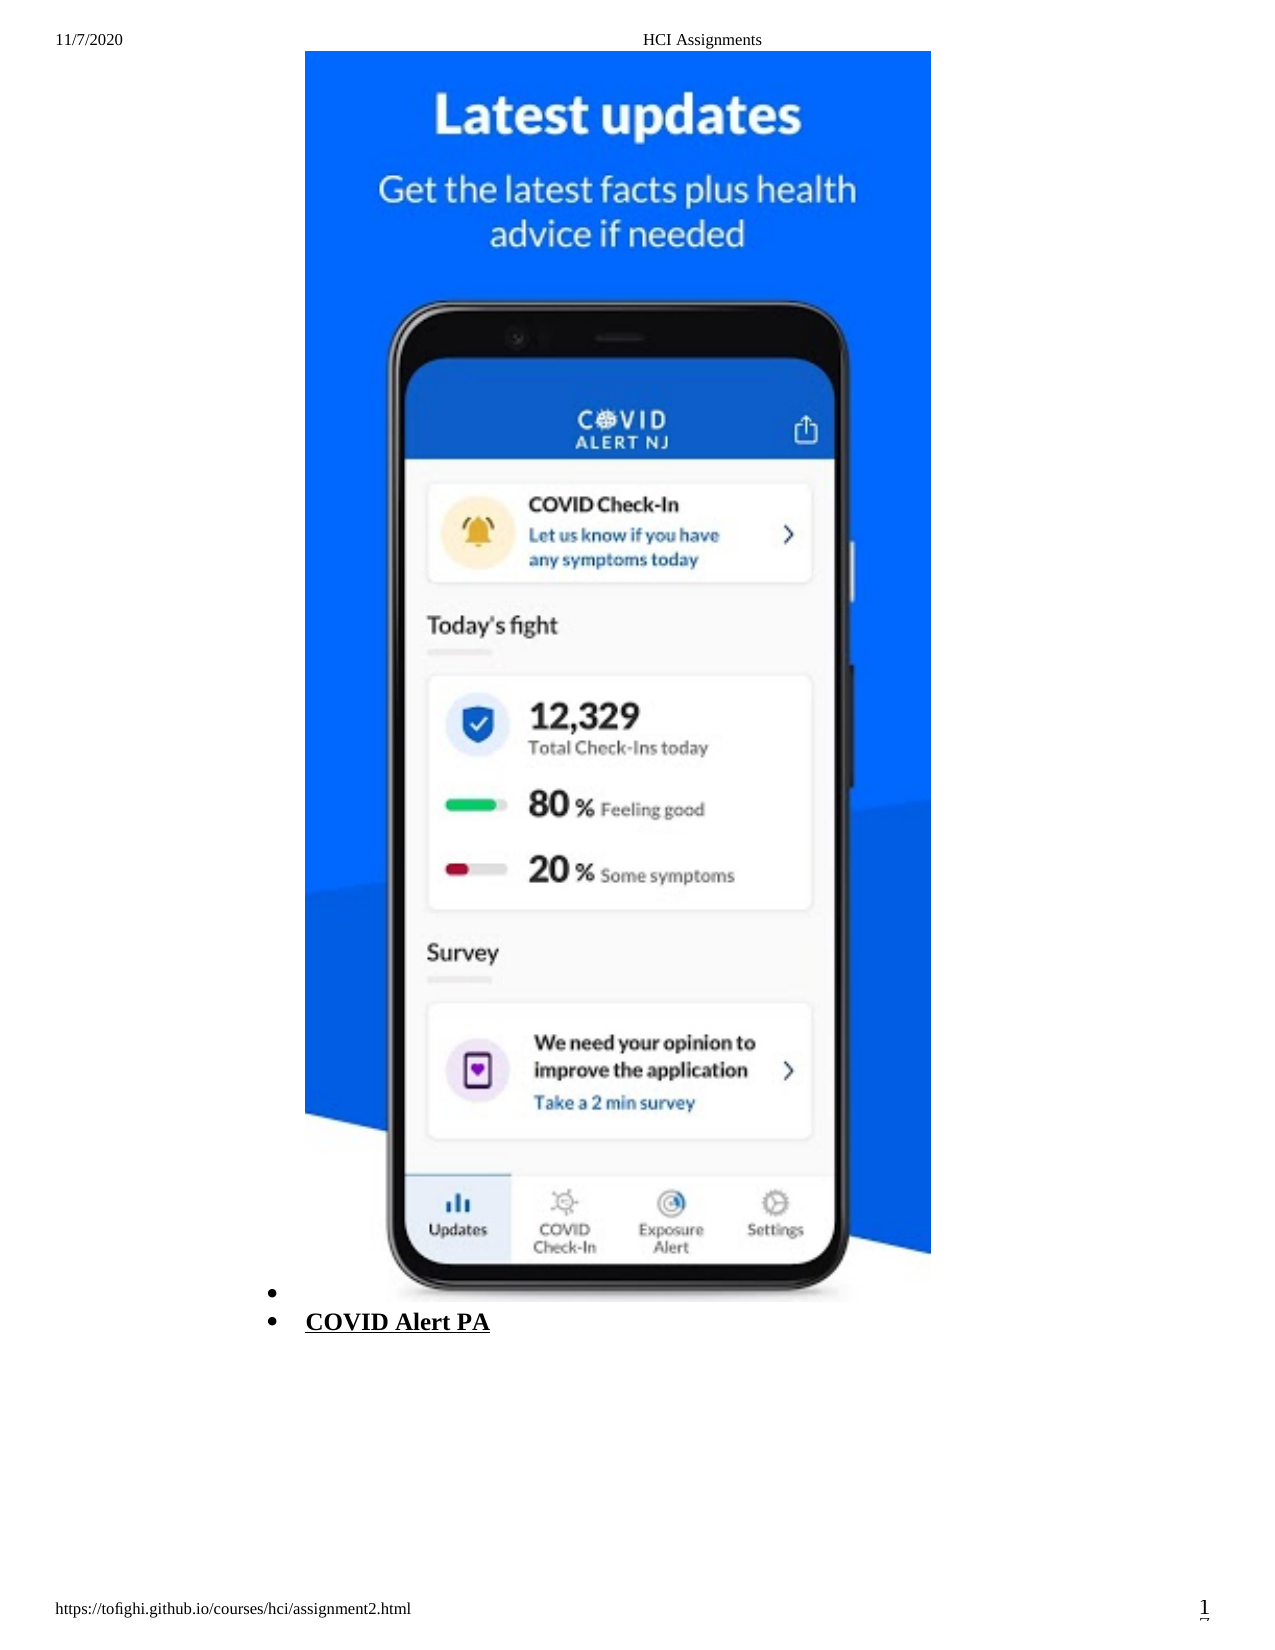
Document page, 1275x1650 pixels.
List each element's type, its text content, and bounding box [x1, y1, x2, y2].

picture [305, 51, 931, 1302]
subtitle COVID Alert PA [268, 1308, 1121, 1336]
